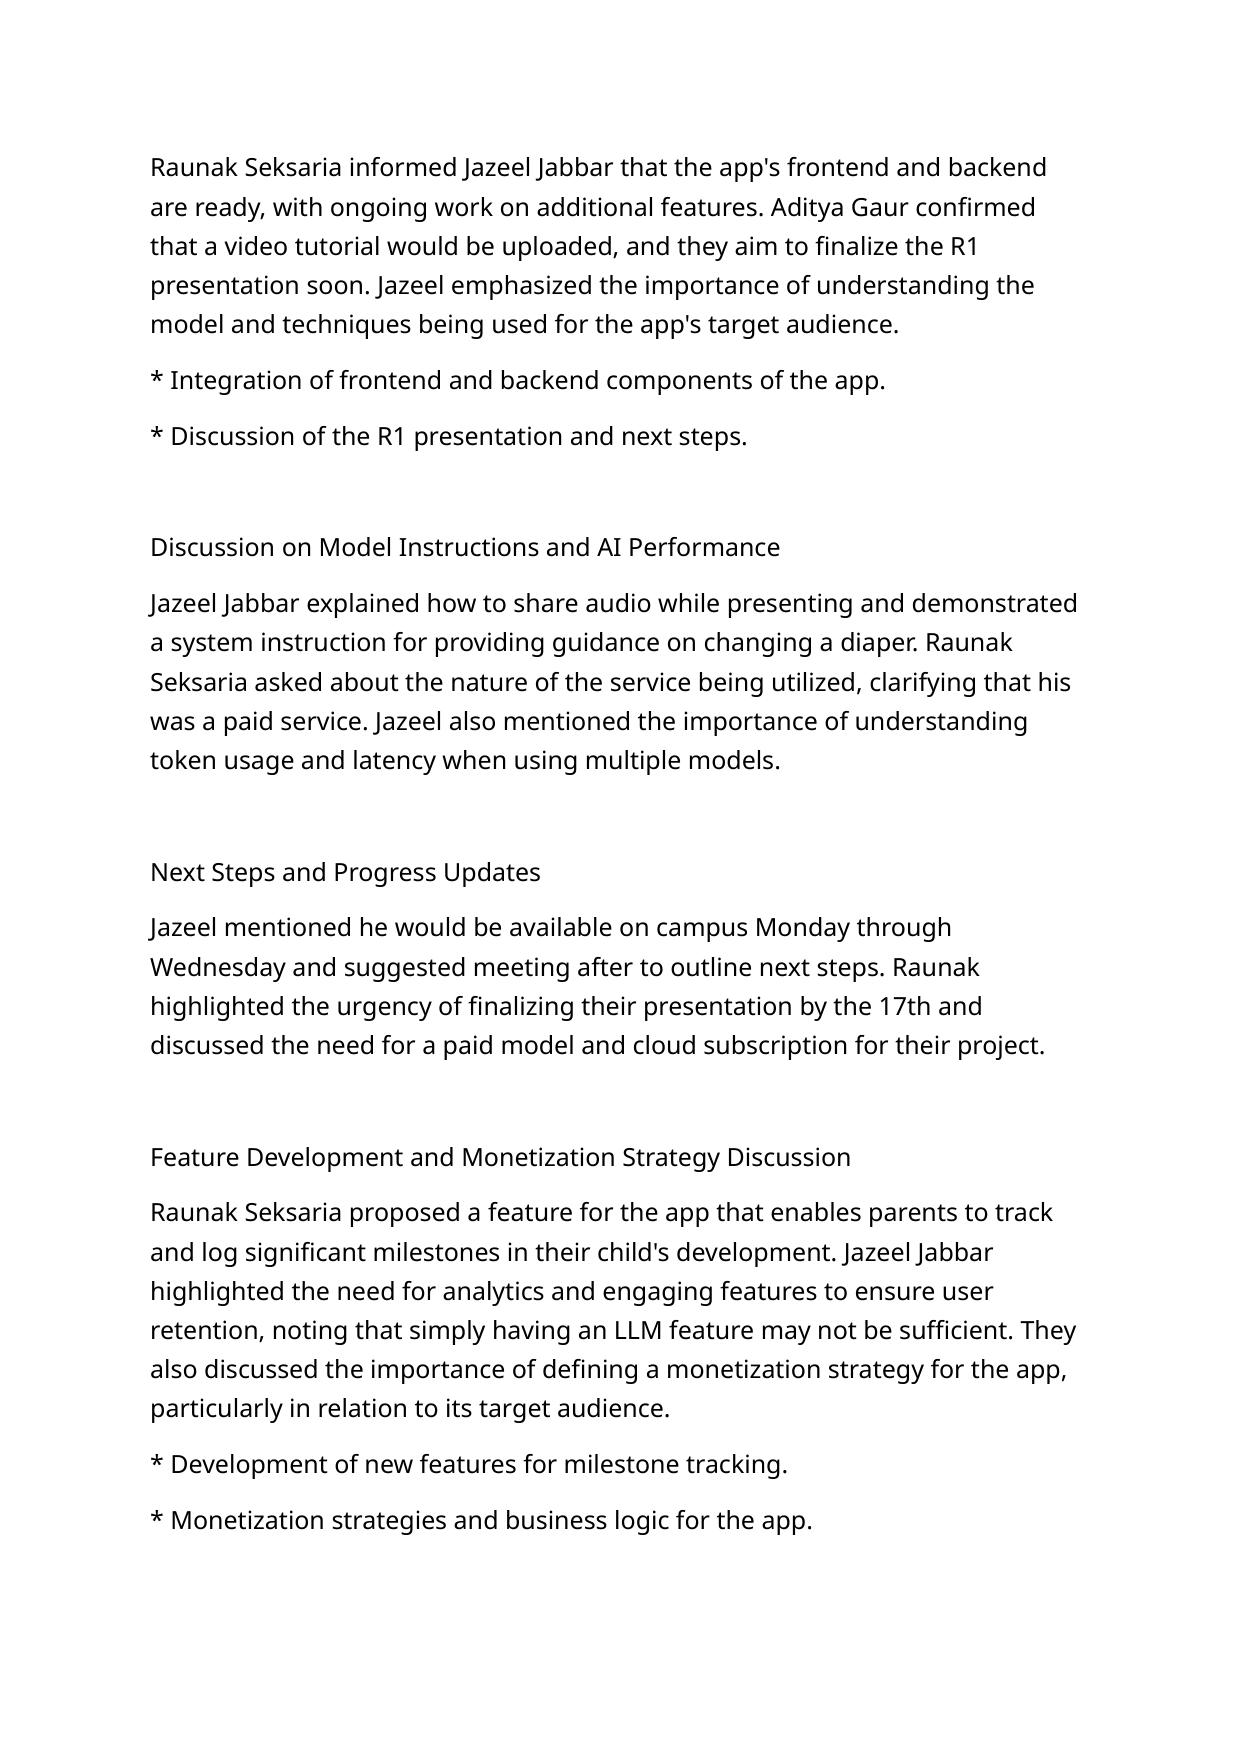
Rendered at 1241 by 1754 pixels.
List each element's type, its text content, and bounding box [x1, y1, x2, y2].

text * Development of new features for milestone tracking. [150, 1447, 1090, 1481]
text * Discussion of the R1 presentation and next steps. [150, 418, 1090, 452]
text Feature Development and Monetization Strategy Discussion [150, 1139, 1090, 1173]
text * Monetization strategies and business logic for the app. [150, 1502, 1090, 1537]
text Discussion on Model Instructions and AI Performance [150, 530, 1090, 564]
text Raunak Seksaria proposed a feature for the app that enables parents to track and log significant milestones in their child's development. Jazeel Jabbar highlighted the need for analytics and engaging features to ensure user retention, noting that simply having an LLM feature may not be sufficient. They also discussed the importance of defining a monetization strategy for the app, particularly in relation to its target audience. [150, 1195, 1090, 1425]
text Jazeel mentioned he would be available on campus Monday through Wednesday and suggested meeting after to outline next steps. Raunak highlighted the urgency of finalizing their presentation by the 17th and discussed the need for a paid model and cloud subscription for their project. [150, 910, 1090, 1062]
text Jazeel Jabbar explained how to share audio while presenting and demonstrated a system instruction for providing guidance on changing a diaper. Raunak Seksaria asked about the nature of the service being utilized, clarifying that his was a paid service. Jazeel also mentioned the importance of understanding token usage and latency when using multiple models. [150, 586, 1090, 777]
text * Integration of frontend and backend components of the app. [150, 362, 1090, 397]
text Next Steps and Progress Updates [150, 854, 1090, 888]
text Raunak Seksaria informed Jazeel Jabbar that the app's frontend and backend are ready, with ongoing work on additional features. Aditya Gaur confirmed that a video tutorial would be uploaded, and they aim to finalize the R1 presentation soon. Jazeel emphasized the importance of understanding the model and techniques being used for the app's target audience. [150, 150, 1090, 341]
